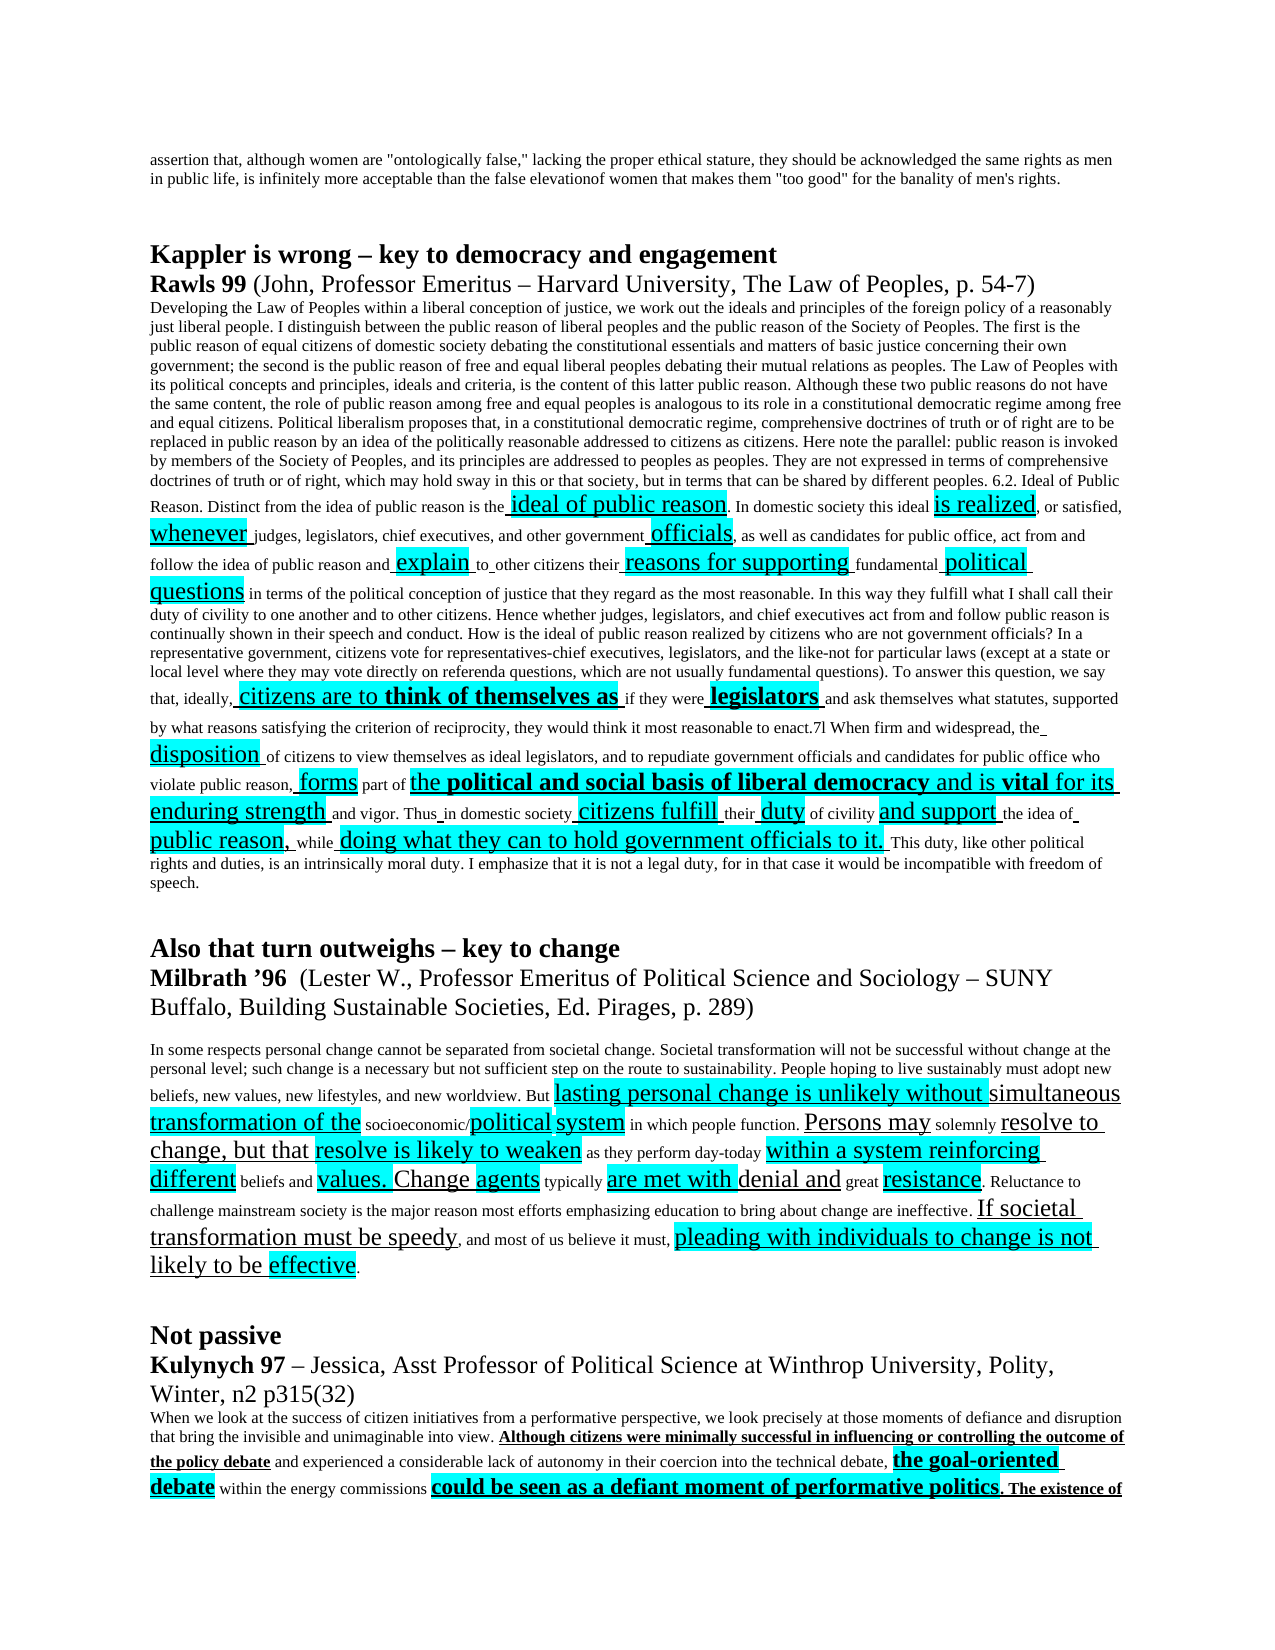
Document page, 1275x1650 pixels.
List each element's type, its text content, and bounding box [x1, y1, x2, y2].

text Kulynych 97 – Jessica, Asst Professor of Political Science at Winthrop University, Polity, Winter, n2 p315(32) [150, 1351, 1125, 1408]
text Rawls 99 (John, Professor Emeritus – Harvard University, The Law of Peoples, p. 54-7) [150, 269, 1125, 298]
subtitle Not passive [150, 1319, 1125, 1351]
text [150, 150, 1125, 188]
subtitle Kappler is wrong – key to democracy and engagement [150, 238, 1125, 269]
text In some respects personal change cannot be separated from societal change. Societal transformation will not be successful without change at the personal level; such change is a necessary but not sufficient step on the route to sustainability. People hoping to live sustainably must adopt new beliefs, new values, new lifestyles, and new worldview. But lasting personal change is unlikely without simultaneous transformation of the socioeconomic/political system in which people function. Persons may solemnly resolve to change, but that resolve is likely to weaken as they perform day-today within a system reinforcing different beliefs and values. Change agents typically are met with denial and great resistance. Reluctance to challenge mainstream society is the major reason most efforts emphasizing education to bring about change are ineffective. If societal transformation must be speedy, and most of us believe it must, pleading with individuals to change is not likely to be effective. [150, 1040, 1125, 1279]
text Milbrath ’96 (Lester W., Professor Emeritus of Political Science and Sociology – SUNY Buffalo, Building Sustainable Societies, Ed. Pirages, p. 289) [150, 963, 1125, 1021]
subtitle Also that turn outweighs – key to change [150, 932, 1125, 963]
text Developing the Law of Peoples within a liberal conception of justice, we work out the ideals and principles of the foreign policy of a reasonably just liberal people. I distinguish between the public reason of liberal peoples and the public reason of the Society of Peoples. The first is the public reason of equal citizens of domestic society debating the constitutional essentials and matters of basic justice concerning their own government; the second is the public reason of free and equal liberal peoples debating their mutual relations as peoples. The Law of Peoples with its political concepts and principles, ideals and criteria, is the content of this latter public reason. Although these two public reasons do not have the same content, the role of public reason among free and equal peoples is analogous to its role in a constitutional democratic regime among free and equal citizens. Political liberalism proposes that, in a constitutional democratic regime, comprehensive doctrines of truth or of right are to be replaced in public reason by an idea of the politically reasonable addressed to citizens as citizens. Here note the parallel: public reason is invoked by members of the Society of Peoples, and its principles are addressed to peoples as peoples. They are not expressed in terms of comprehensive doctrines of truth or of right, which may hold sway in this or that society, but in terms that can be shared by different peoples. 6.2. Ideal of Public Reason. Distinct from the idea of public reason is the ideal of public reason. In domestic society this ideal is realized, or satisfied, whenever judges, legislators, chief executives, and other government officials, as well as candidates for public office, act from and follow the idea of public reason and explain to other citizens their reasons for supporting fundamental political questions in terms of the political conception of justice that they regard as the most reasonable. In this way they fulfill what I shall call their duty of civility to one another and to other citizens. Hence whether judges, legislators, and chief executives act from and follow public reason is continually shown in their speech and conduct. How is the ideal of public reason realized by citizens who are not government officials? In a representative government, citizens vote for representatives-chief executives, legislators, and the like-not for particular laws (except at a state or local level where they may vote directly on referenda questions, which are not usually fundamental questions). To answer this question, we say that, ideally, citizens are to think of themselves as if they were legislators and ask themselves what statutes, supported by what reasons satisfying the criterion of reciprocity, they would think it most reasonable to enact.7l When firm and widespread, the disposition of citizens to view themselves as ideal legislators, and to repudiate government officials and candidates for public office who violate public reason, forms part of the political and social basis of liberal democracy and is vital for its enduring strength and vigor. Thus in domestic society citizens fulfill their duty of civility and support the idea of public reason, while doing what they can to hold government officials to it. This duty, like other political rights and duties, is an intrinsically moral duty. I emphasize that it is not a legal duty, for in that case it would be incompatible with freedom of speech. [150, 298, 1125, 892]
